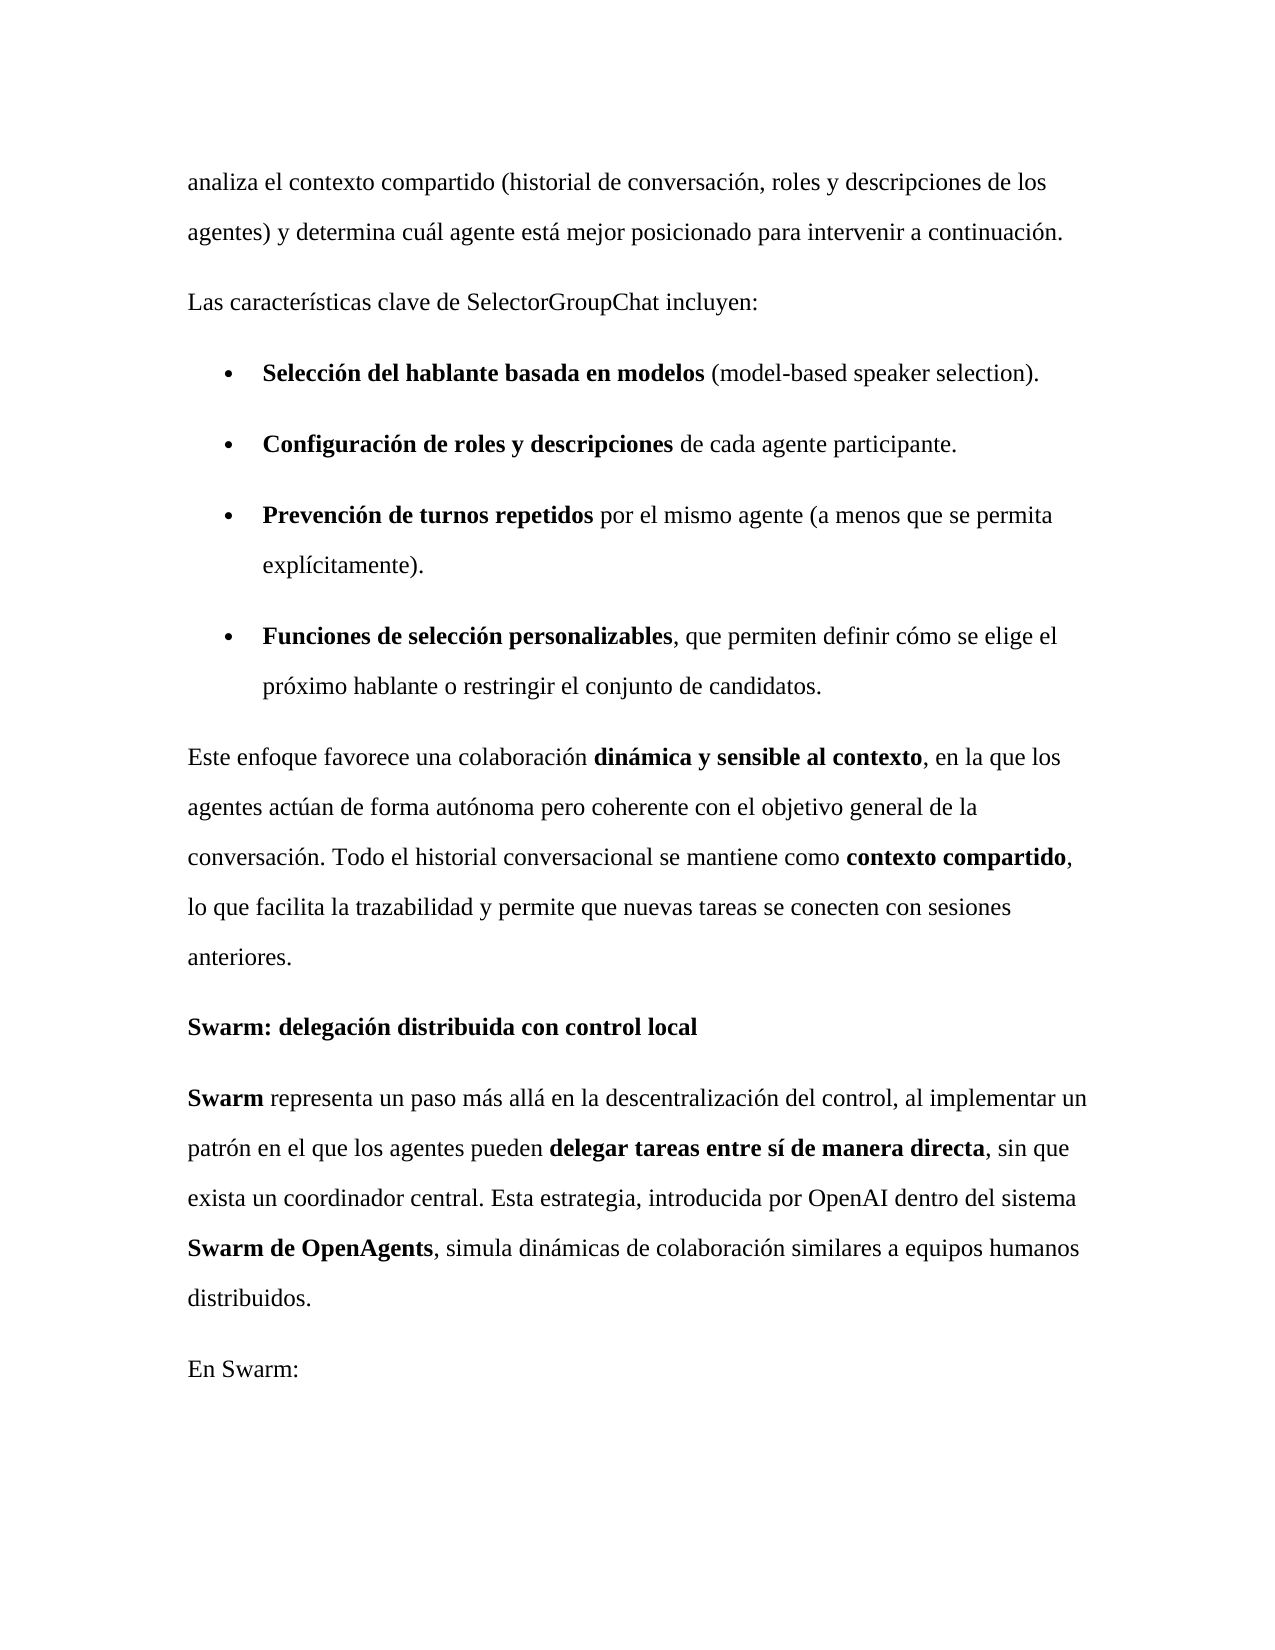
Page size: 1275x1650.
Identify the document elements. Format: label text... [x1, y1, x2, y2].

text En Swarm: [187, 1337, 1087, 1387]
text Swarm: delegación distribuida con control local [187, 996, 1087, 1046]
list Prevención de turnos repetidos por el mismo agente (a menos que se permita explícitamente). [225, 483, 1087, 583]
list Funciones de selección personalizables, que permiten definir cómo se elige el próximo hablante o restringir el conjunto de candidatos. [225, 604, 1087, 704]
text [187, 150, 1087, 250]
list Selección del hablante basada en modelos (model-based speaker selection). [225, 342, 1087, 392]
text Las características clave de SelectorGroupChat incluyen: [187, 271, 1087, 321]
list Configuración de roles y descripciones de cada agente participante. [225, 412, 1087, 462]
text Swarm representa un paso más allá en la descentralización del control, al implementar un patrón en el que los agentes pueden delegar tareas entre sí de manera directa, sin que exista un coordinador central. Esta estrategia, introducida por OpenAI dentro del sistema Swarm de OpenAgents, simula dinámicas de colaboración similares a equipos humanos distribuidos. [187, 1067, 1087, 1317]
text Este enfoque favorece una colaboración dinámica y sensible al contexto, en la que los agentes actúan de forma autónoma pero coherente con el objetivo general de la conversación. Todo el historial conversacional se mantiene como contexto compartido, lo que facilita la trazabilidad y permite que nuevas tareas se conecten con sesiones anteriores. [187, 725, 1087, 975]
